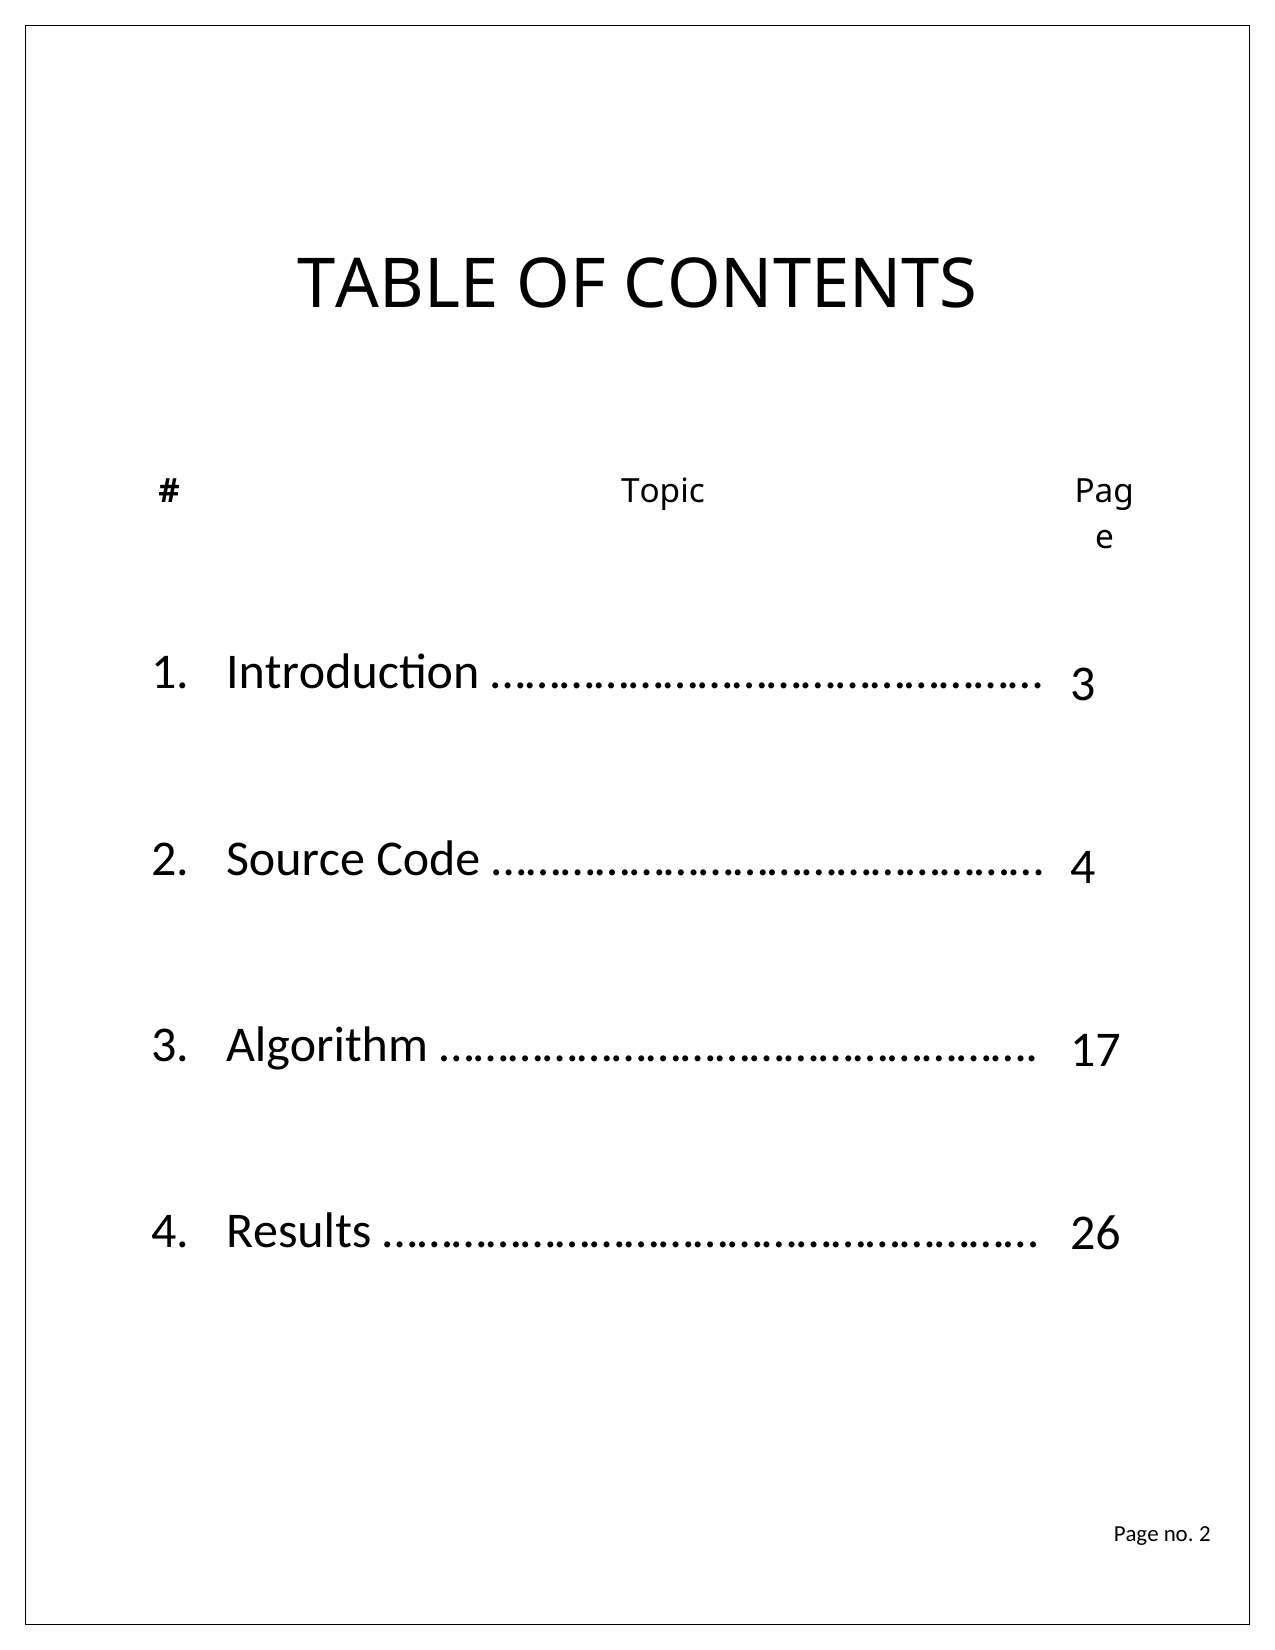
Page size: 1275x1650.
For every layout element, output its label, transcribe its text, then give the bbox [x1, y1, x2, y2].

table_header Page [1059, 467, 1149, 558]
table_cell Introduction ………………………………………… Source Code ………………………………………… Algorithm ……………………………………………. Results ………………………………………………… [121, 558, 1059, 1314]
table_header # Topic [121, 467, 1059, 558]
text TABLE OF CONTENTS [64, 234, 1210, 328]
table_cell 3 4 17 26 [1059, 558, 1149, 1314]
